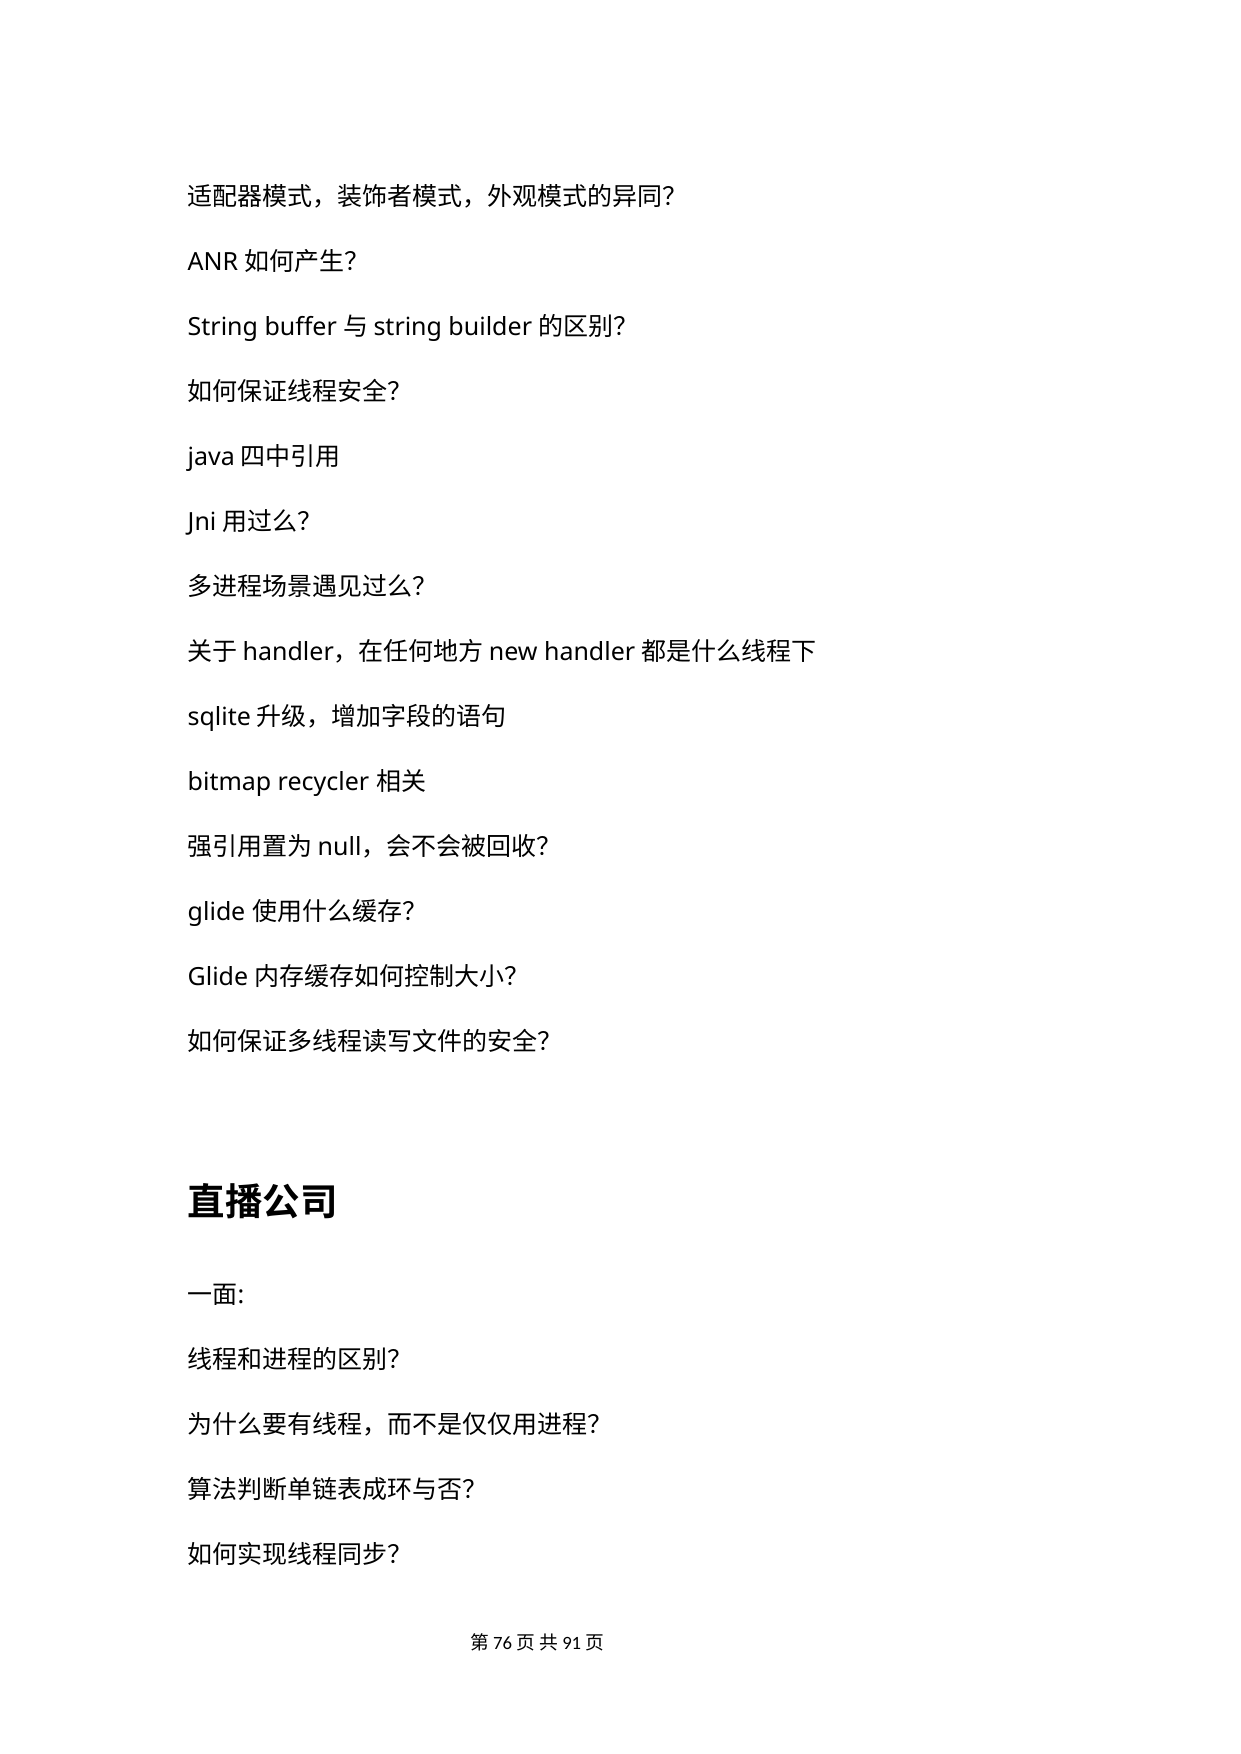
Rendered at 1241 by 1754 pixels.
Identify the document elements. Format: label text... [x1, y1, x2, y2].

text glide 使用什么缓存？ [187, 877, 1053, 942]
text 算法判断单链表成环与否？ [187, 1455, 1053, 1520]
text 如何实现线程同步？ [187, 1520, 1053, 1585]
text 适配器模式，装饰者模式，外观模式的异同？ [187, 162, 1053, 227]
text 强引用置为null，会不会被回收？ [187, 812, 1053, 877]
text 线程和进程的区别？ [187, 1325, 1053, 1390]
subtitle 直播公司 [187, 1166, 1053, 1231]
text String buffer 与string builder 的区别？ [187, 292, 1053, 357]
text 关于handler，在任何地方new handler 都是什么线程下 [187, 617, 1053, 682]
text 为什么要有线程，而不是仅仅用进程？ [187, 1390, 1053, 1455]
text 一面: [187, 1260, 1053, 1325]
text java四中引用 [187, 422, 1053, 487]
text 多进程场景遇见过么？ [187, 552, 1053, 617]
text Glide 内存缓存如何控制大小？ [187, 942, 1053, 1007]
text bitmap recycler 相关 [187, 747, 1053, 812]
text Jni 用过么？ [187, 487, 1053, 552]
text 如何保证多线程读写文件的安全？ [187, 1007, 1053, 1072]
text ANR 如何产生？ [187, 227, 1053, 292]
text 如何保证线程安全？ [187, 357, 1053, 422]
text sqlite升级，增加字段的语句 [187, 682, 1053, 747]
